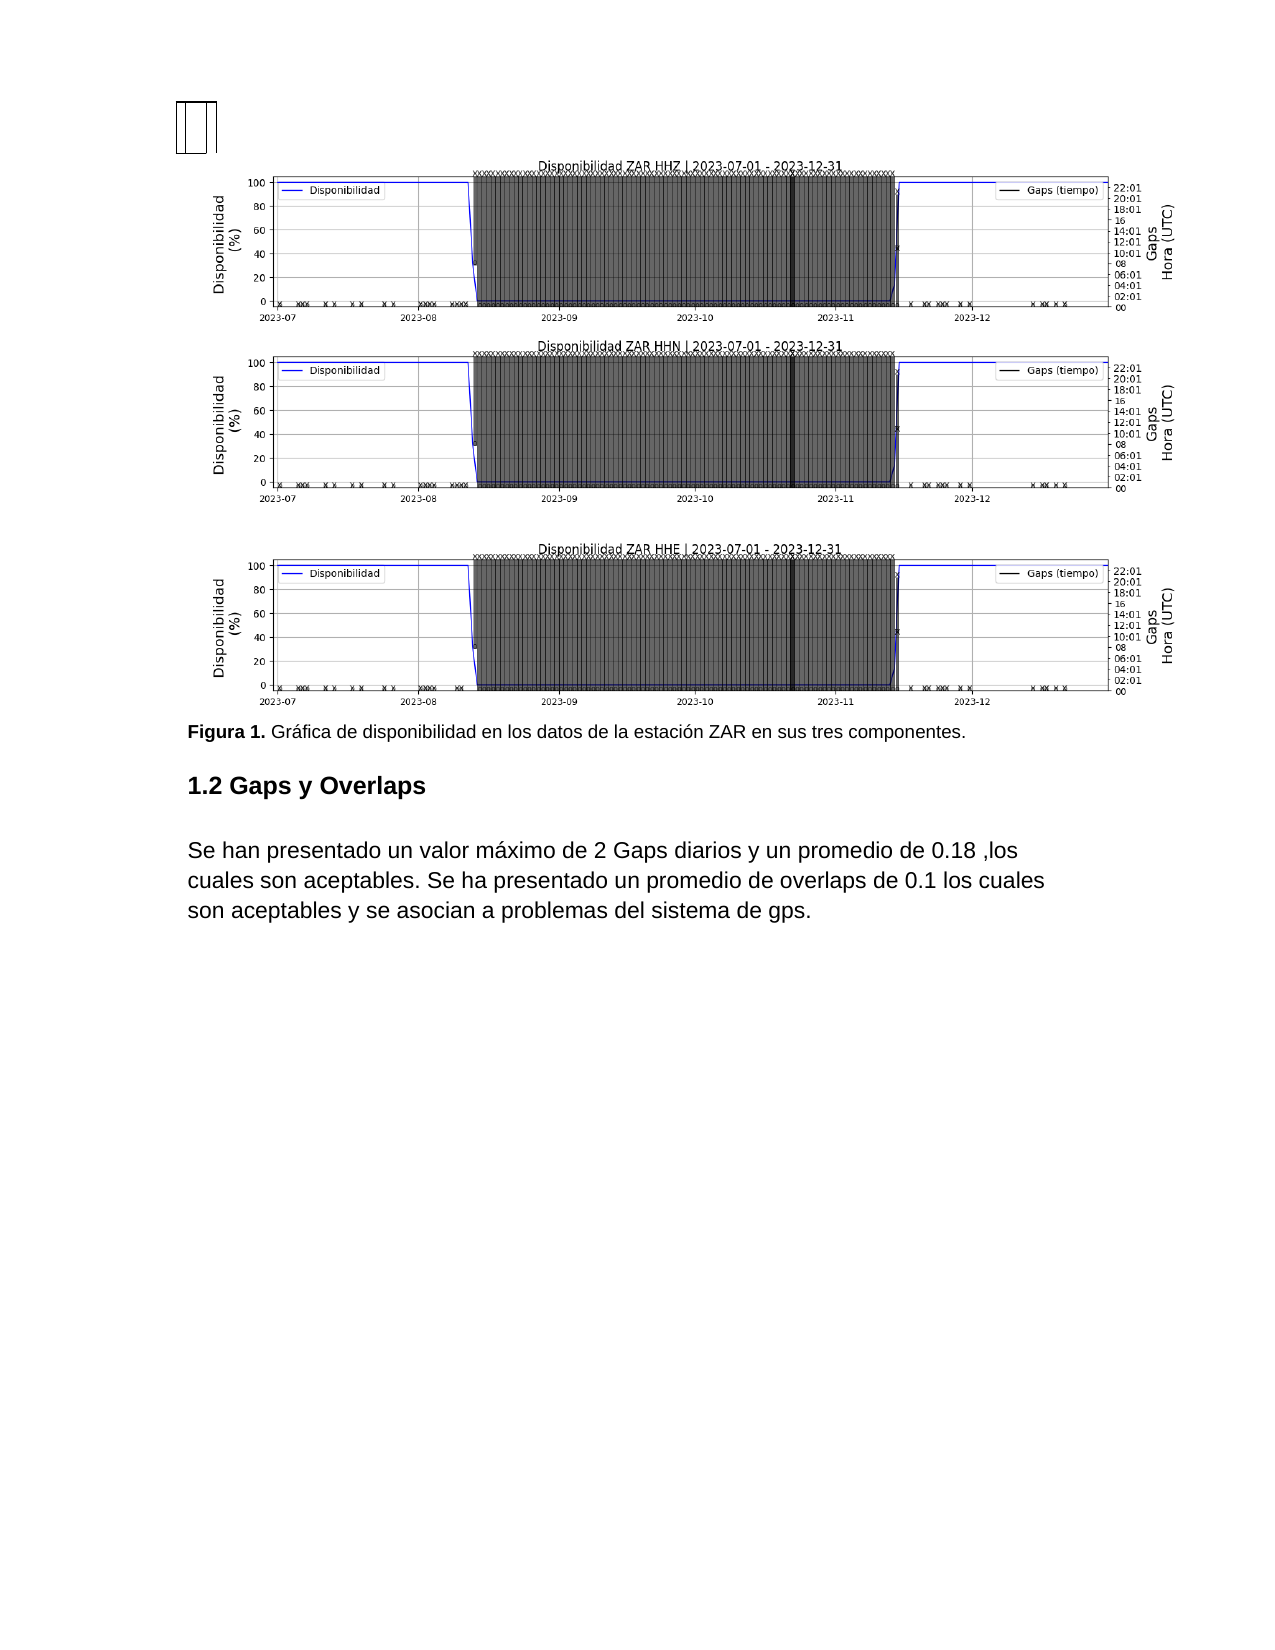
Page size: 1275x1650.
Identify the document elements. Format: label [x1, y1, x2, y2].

text [187, 154, 1087, 1014]
picture [206, 536, 1182, 714]
picture [206, 153, 1182, 330]
picture [206, 333, 1182, 511]
